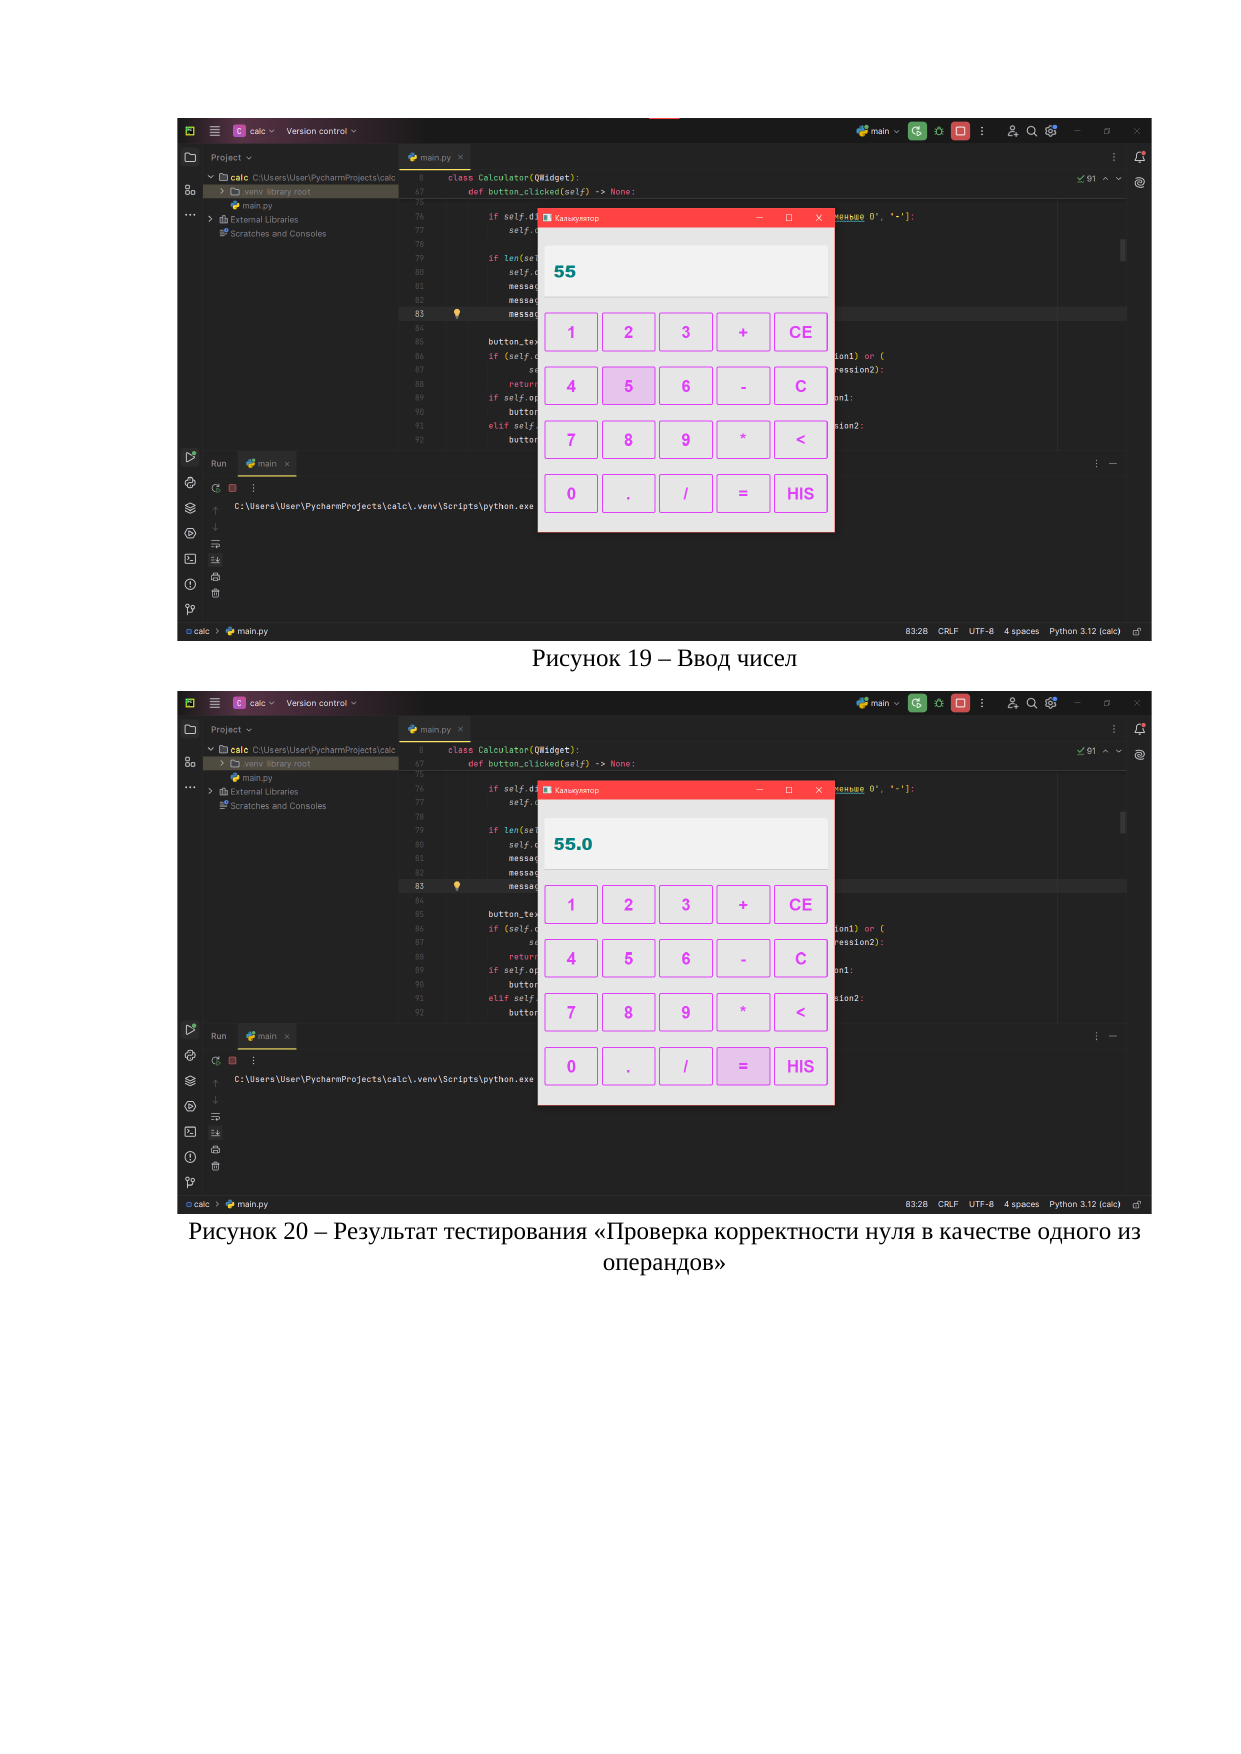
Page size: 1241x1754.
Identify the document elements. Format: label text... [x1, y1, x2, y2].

text Рисунок 19 – Ввод чисел [177, 641, 1152, 672]
picture [177, 691, 1152, 1214]
text Рисунок 20 – Результат тестирования «Проверка корректности нуля в качестве одного из операндов» [177, 1214, 1152, 1276]
picture [177, 118, 1152, 641]
